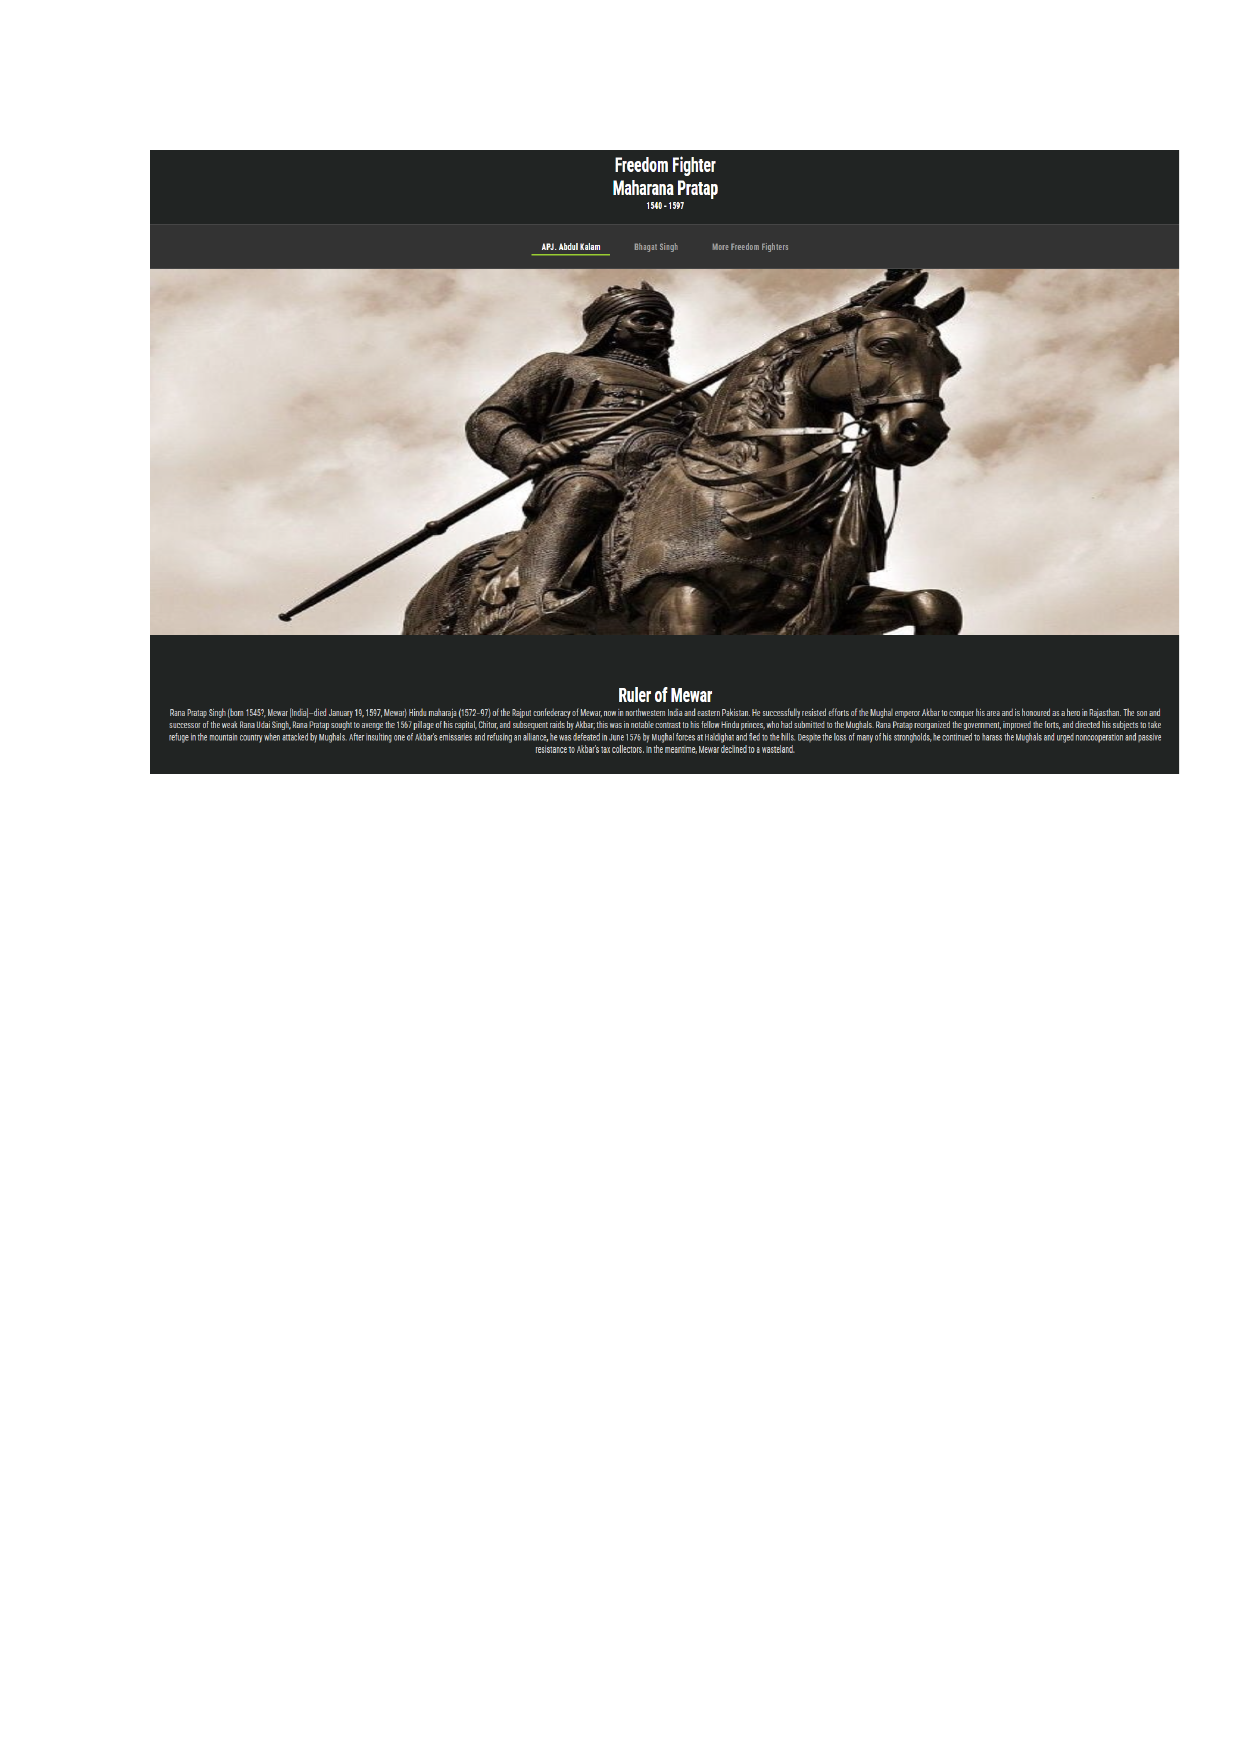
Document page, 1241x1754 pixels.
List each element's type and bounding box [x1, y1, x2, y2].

picture [150, 150, 1180, 774]
